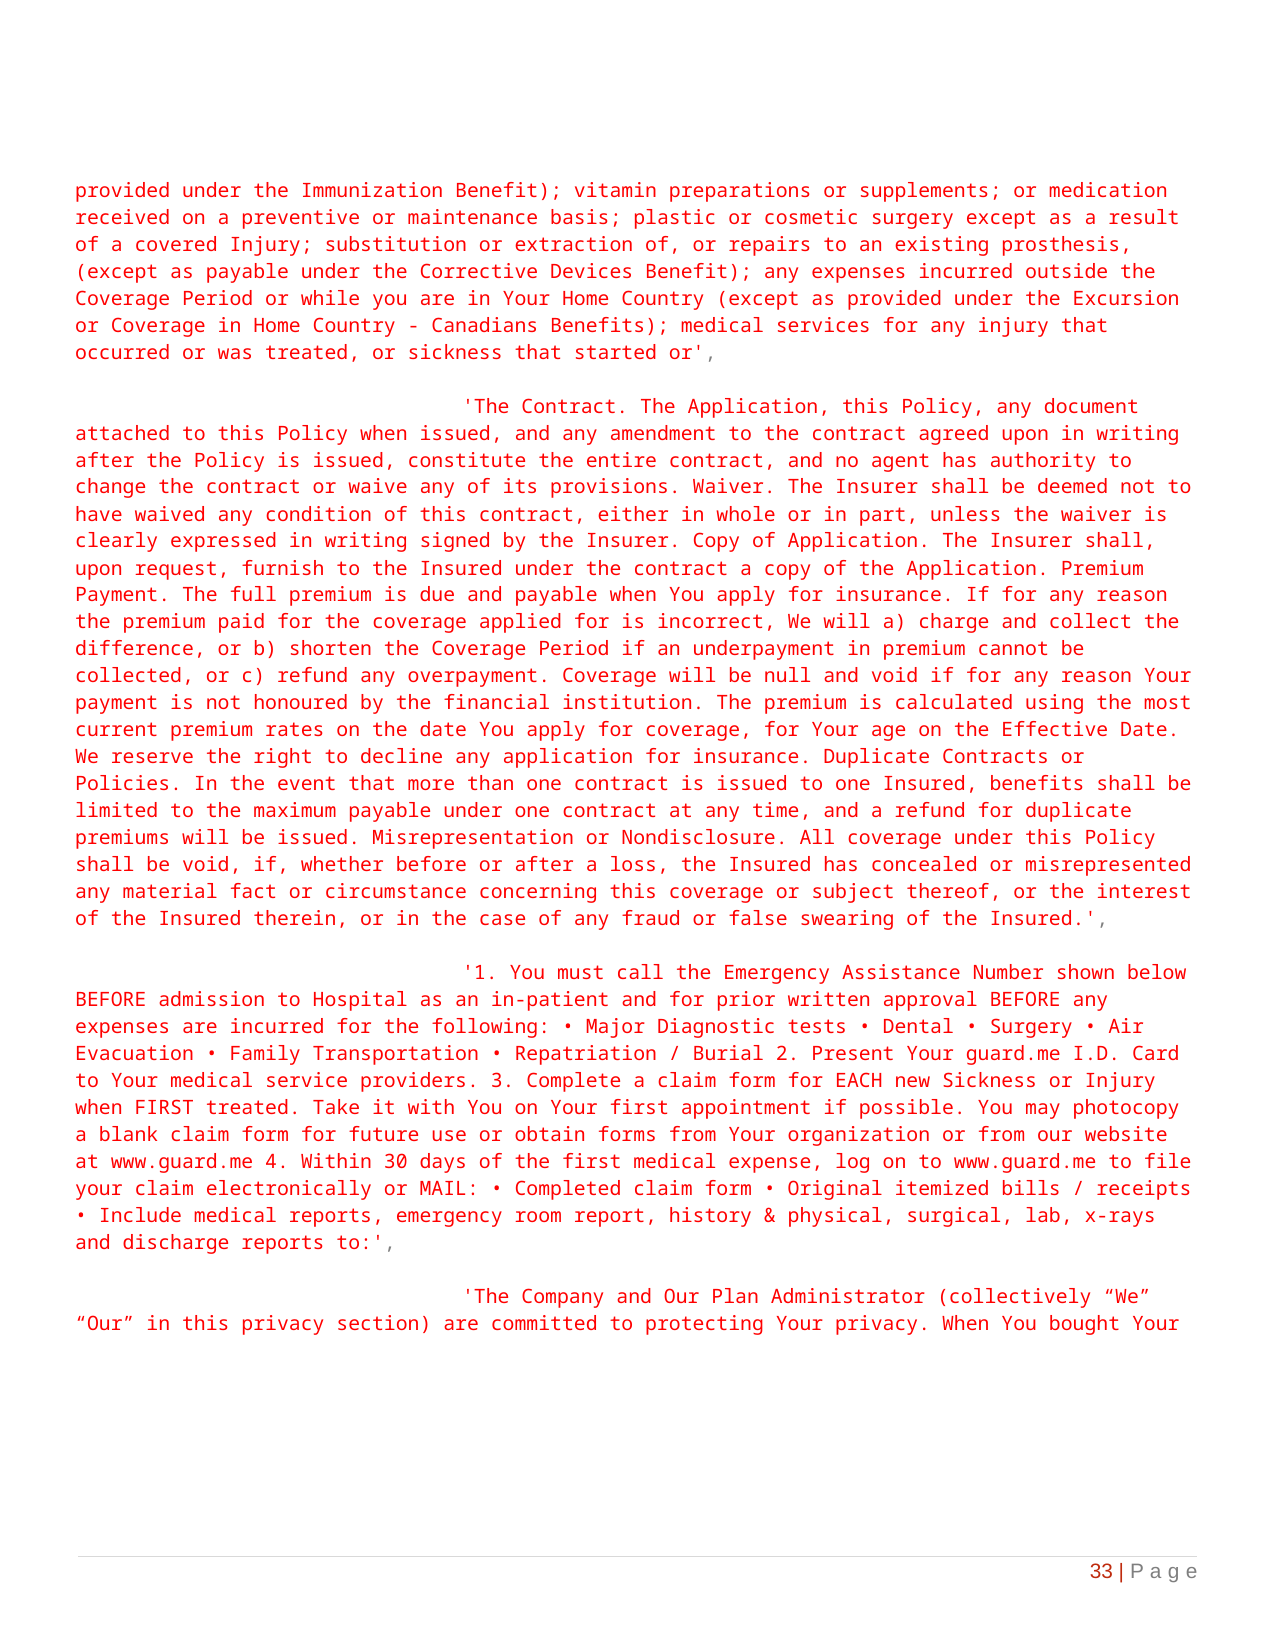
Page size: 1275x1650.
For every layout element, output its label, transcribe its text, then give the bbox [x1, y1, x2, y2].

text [75, 1282, 1200, 1336]
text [75, 176, 1200, 365]
text 'The Contract. The Application, this Policy, any document attached to this Policy when issued, and any amendment to the contract agreed upon in writing after the Policy is issued, constitute the entire contract, and no agent has authority to change the contract or waive any of its provisions. Waiver. The Insurer shall be deemed not to have waived any condition of this contract, either in whole or in part, unless the waiver is clearly expressed in writing signed by the Insurer. Copy of Application. The Insurer shall, upon request, furnish to the Insured under the contract a copy of the Application. Premium Payment. The full premium is due and payable when You apply for insurance. If for any reason the premium paid for the coverage applied for is incorrect, We will a) charge and collect the difference, or b) shorten the Coverage Period if an underpayment in premium cannot be collected, or c) refund any overpayment. Coverage will be null and void if for any reason Your payment is not honoured by the financial institution. The premium is calculated using the most current premium rates on the date You apply for coverage, for Your age on the Effective Date. We reserve the right to decline any application for insurance. Duplicate Contracts or Policies. In the event that more than one contract is issued to one Insured, benefits shall be limited to the maximum payable under one contract at any time, and a refund for duplicate premiums will be issued. Misrepresentation or Nondisclosure. All coverage under this Policy shall be void, if, whether before or after a loss, the Insured has concealed or misrepresented any material fact or circumstance concerning this coverage or subject thereof, or the interest of the Insured therein, or in the case of any fraud or false swearing of the Insured.', [75, 392, 1200, 931]
text '1. You must call the Emergency Assistance Number shown below BEFORE admission to Hospital as an in-patient and for prior written approval BEFORE any expenses are incurred for the following: • Major Diagnostic tests • Dental • Surgery • Air Evacuation • Family Transportation • Repatriation / Burial 2. Present Your guard.me I.D. Card to Your medical service providers. 3. Complete a claim form for EACH new Sickness or Injury when FIRST treated. Take it with You on Your first appointment if possible. You may photocopy a blank claim form for future use or obtain forms from Your organization or from our website at www.guard.me 4. Within 30 days of the first medical expense, log on to www.guard.me to file your claim electronically or MAIL: • Completed claim form • Original itemized bills / receipts • Include medical reports, emergency room report, history & physical, surgical, lab, x-rays and discharge reports to:', [75, 958, 1200, 1255]
